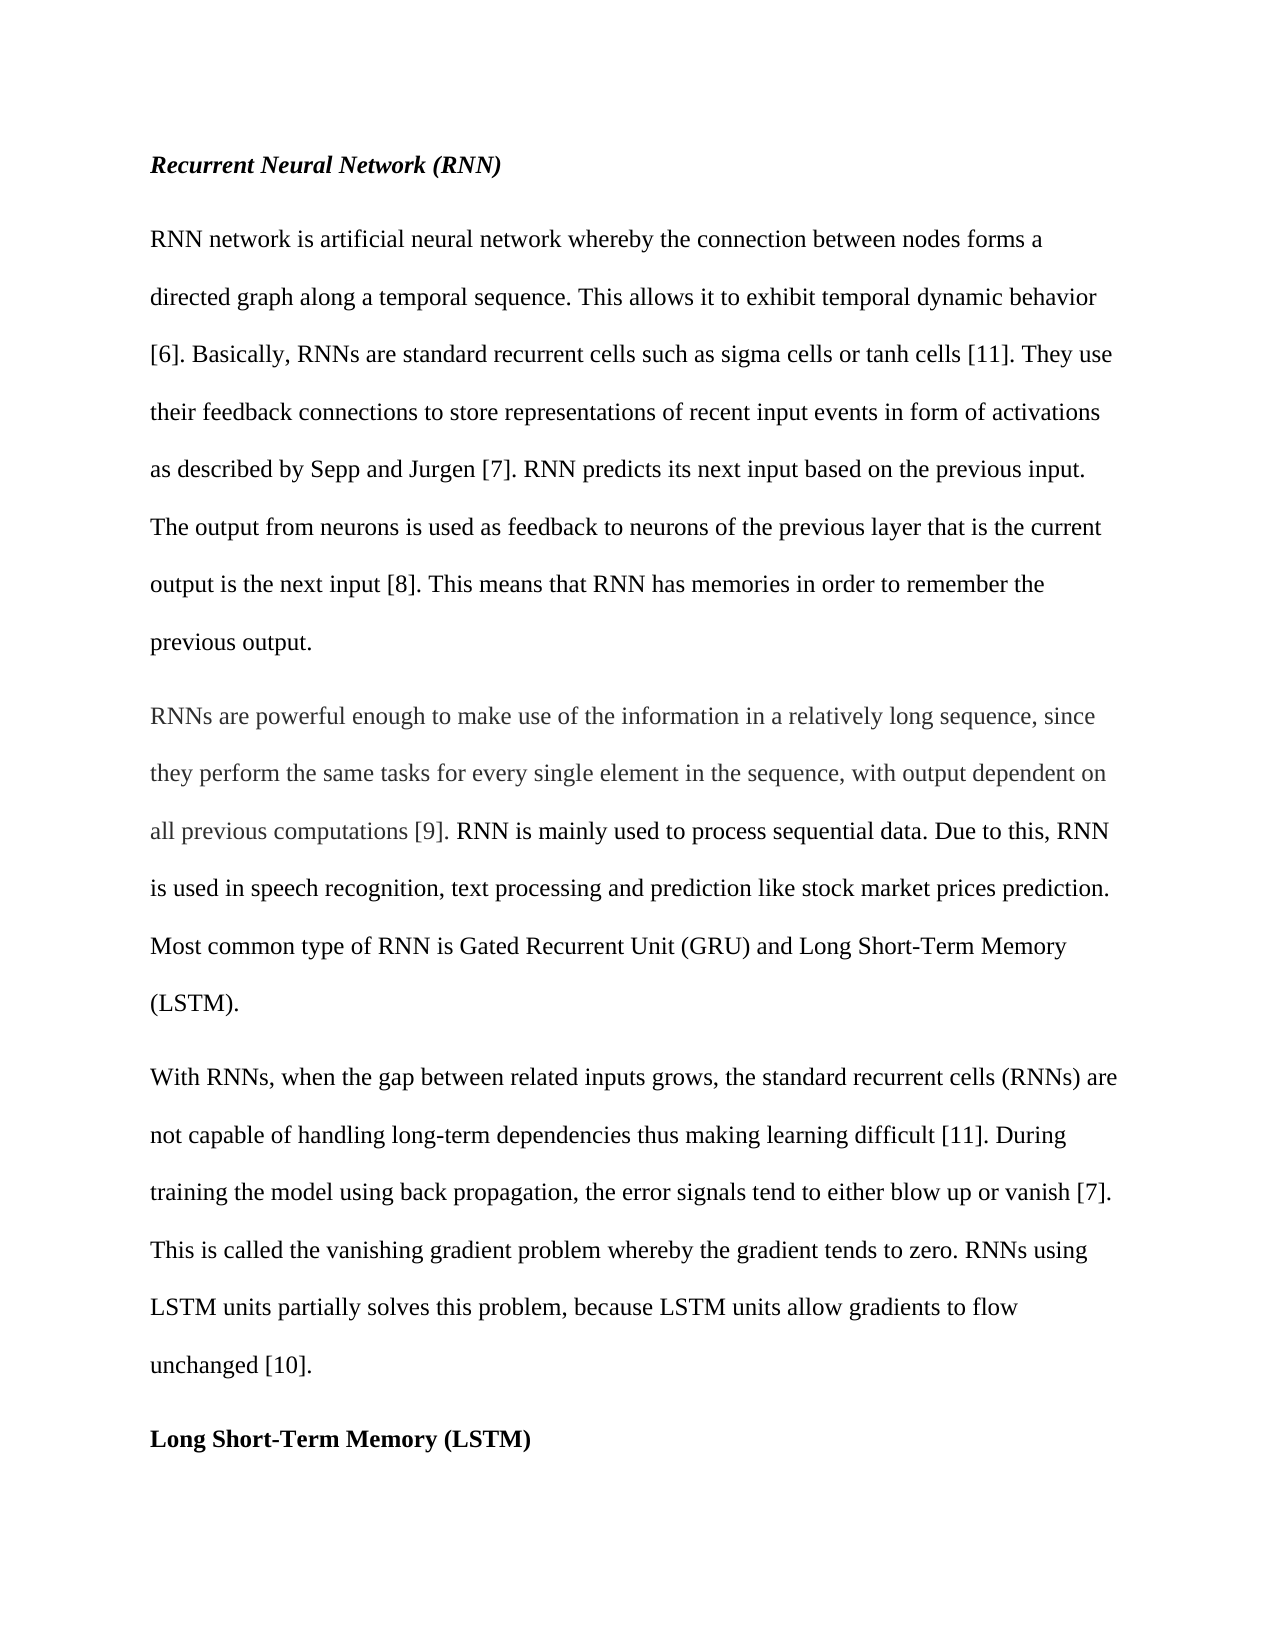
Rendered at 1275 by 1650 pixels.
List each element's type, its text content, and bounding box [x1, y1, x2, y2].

text With RNNs, when the gap between related inputs grows, the standard recurrent cells (RNNs) are not capable of handling long-term dependencies thus making learning difficult [11]. During training the model using back propagation, the error signals tend to either blow up or vanish [7]. This is called the vanishing gradient problem whereby the gradient tends to zero. RNNs using LSTM units partially solves this problem, because LSTM units allow gradients to flow unchanged [10]. [150, 1062, 1125, 1379]
text RNNs are powerful enough to make use of the information in a relatively long sequence, since they perform the same tasks for every single element in the sequence, with output dependent on all previous computations [9]. RNN is mainly used to process sequential data. Due to this, RNN is used in speech recognition, text processing and prediction like stock market prices prediction. Most common type of RNN is Gated Recurrent Unit (GRU) and Long Short-Term Memory (LSTM). [150, 701, 1125, 1017]
text Recurrent Neural Network (RNN) [150, 150, 1125, 179]
text Long Short-Term Memory (LSTM) [150, 1424, 1125, 1453]
text RNN network is artificial neural network whereby the connection between nodes forms a directed graph along a temporal sequence. This allows it to exhibit temporal dynamic behavior [6]. Basically, RNNs are standard recurrent cells such as sigma cells or tanh cells [11]. They use their feedback connections to store representations of recent input events in form of activations as described by Sepp and Jurgen [7]. RNN predicts its next input based on the previous input. The output from neurons is used as feedback to neurons of the previous layer that is the current output is the next input [8]. This means that RNN has memories in order to remember the previous output. [150, 224, 1125, 655]
